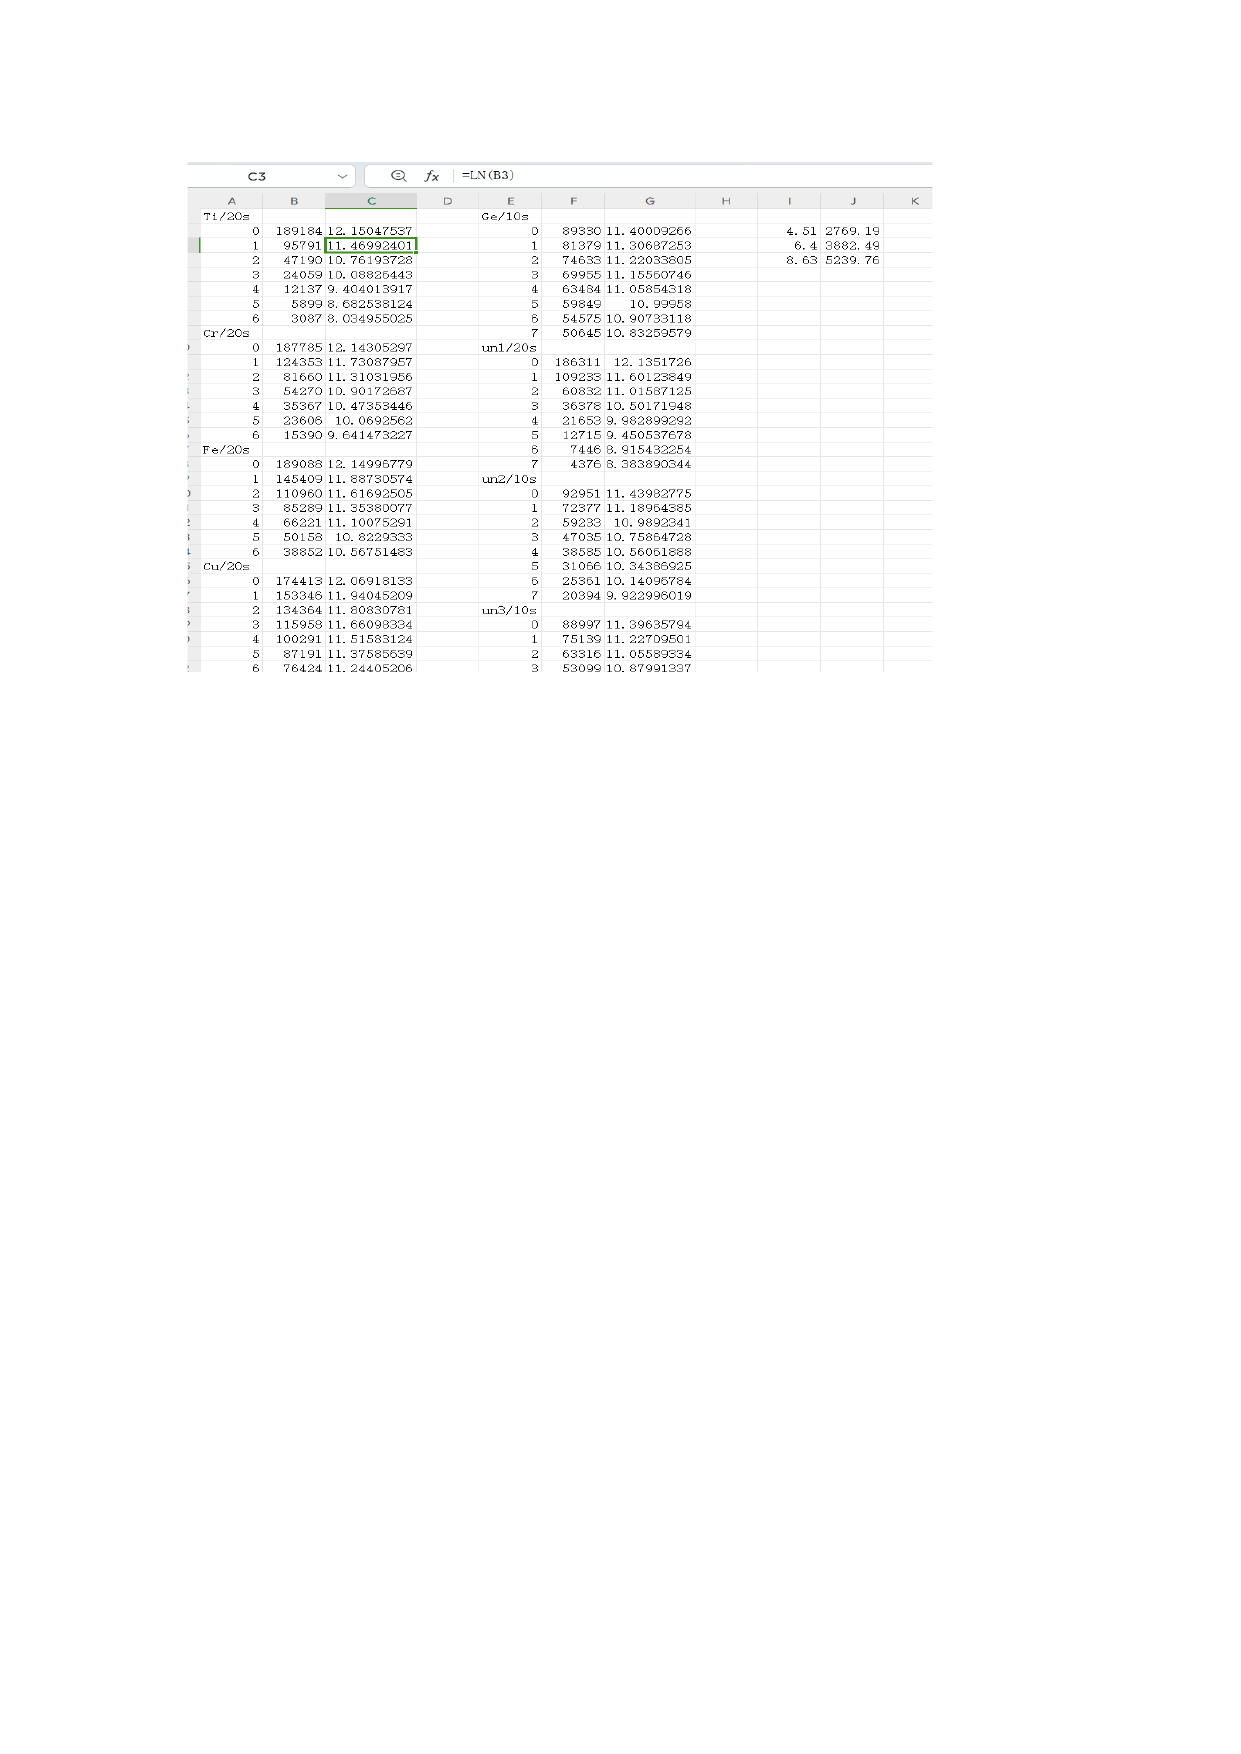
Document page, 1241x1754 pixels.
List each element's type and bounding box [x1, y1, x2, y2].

picture [187, 162, 933, 672]
